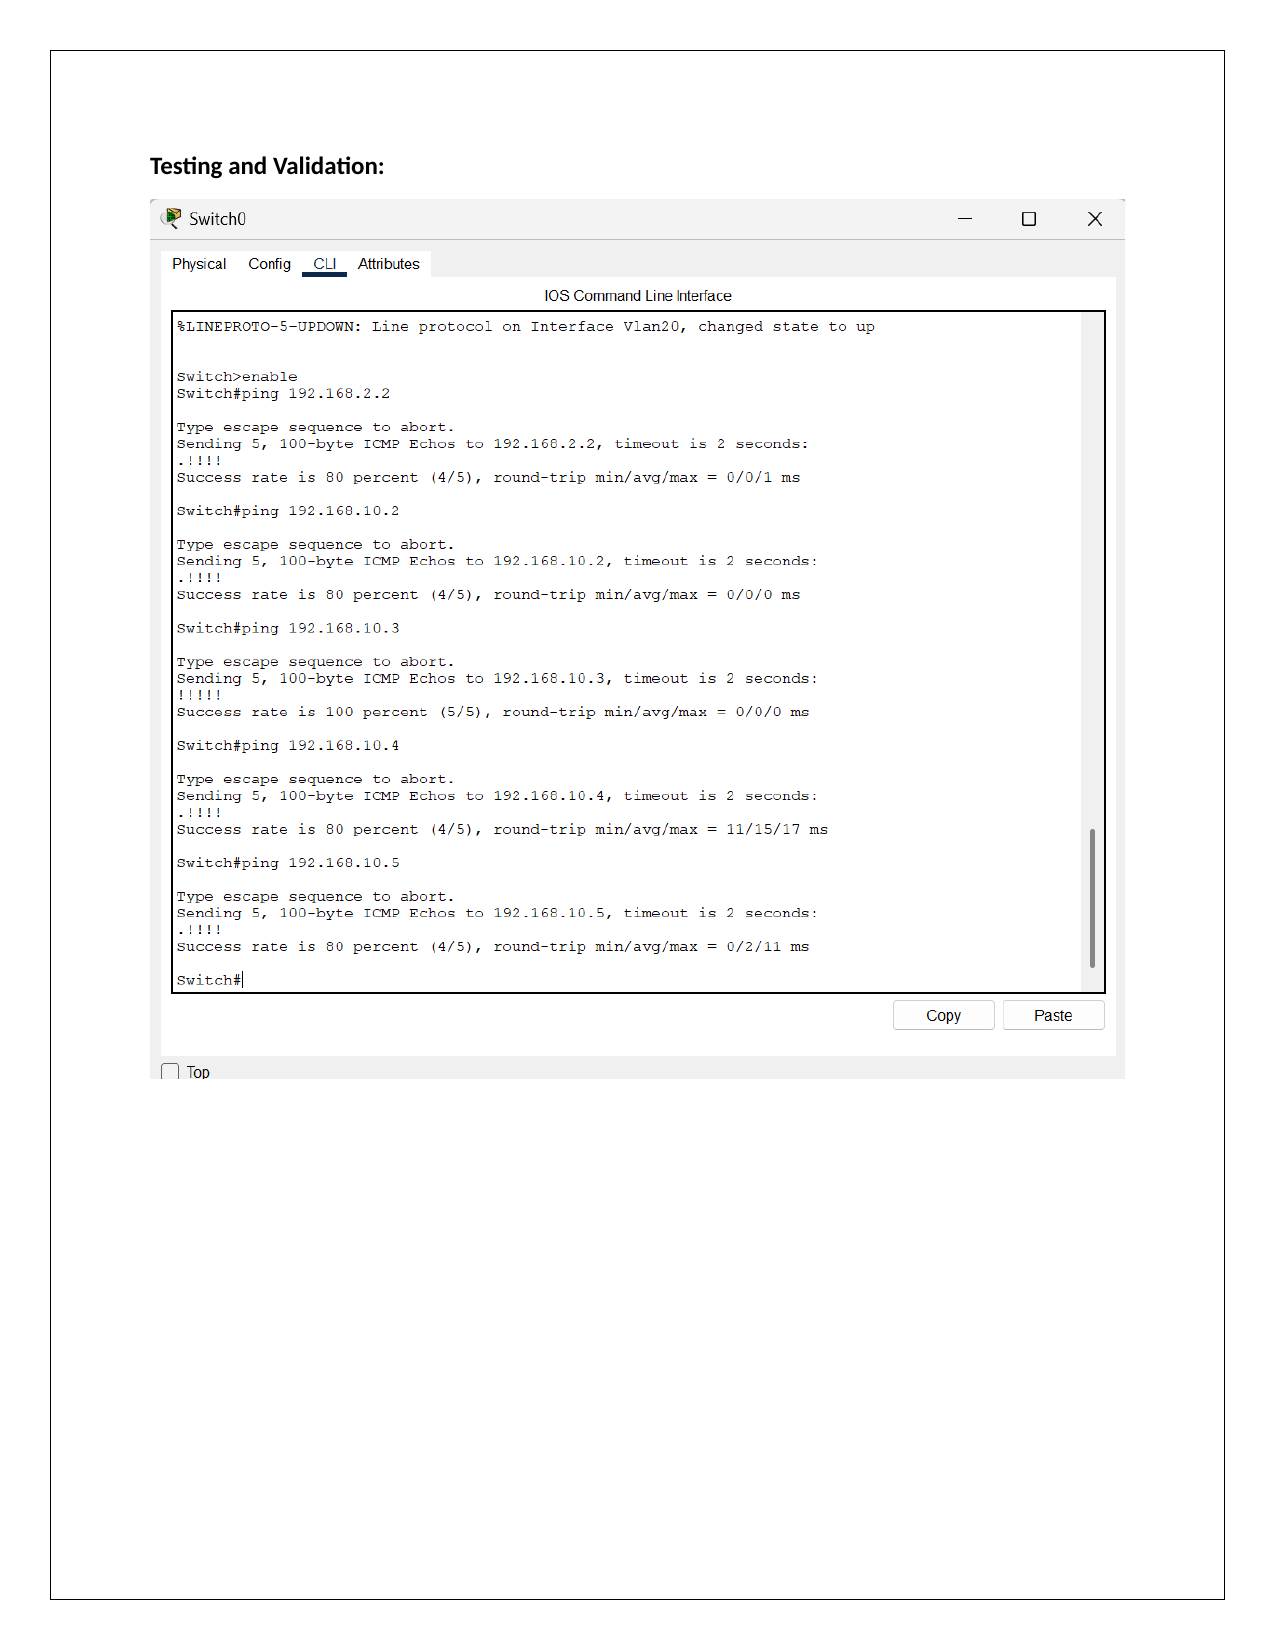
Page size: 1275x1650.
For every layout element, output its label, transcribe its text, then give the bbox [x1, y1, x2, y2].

picture [150, 199, 1125, 1079]
text Testing and Validation: [150, 150, 1125, 181]
